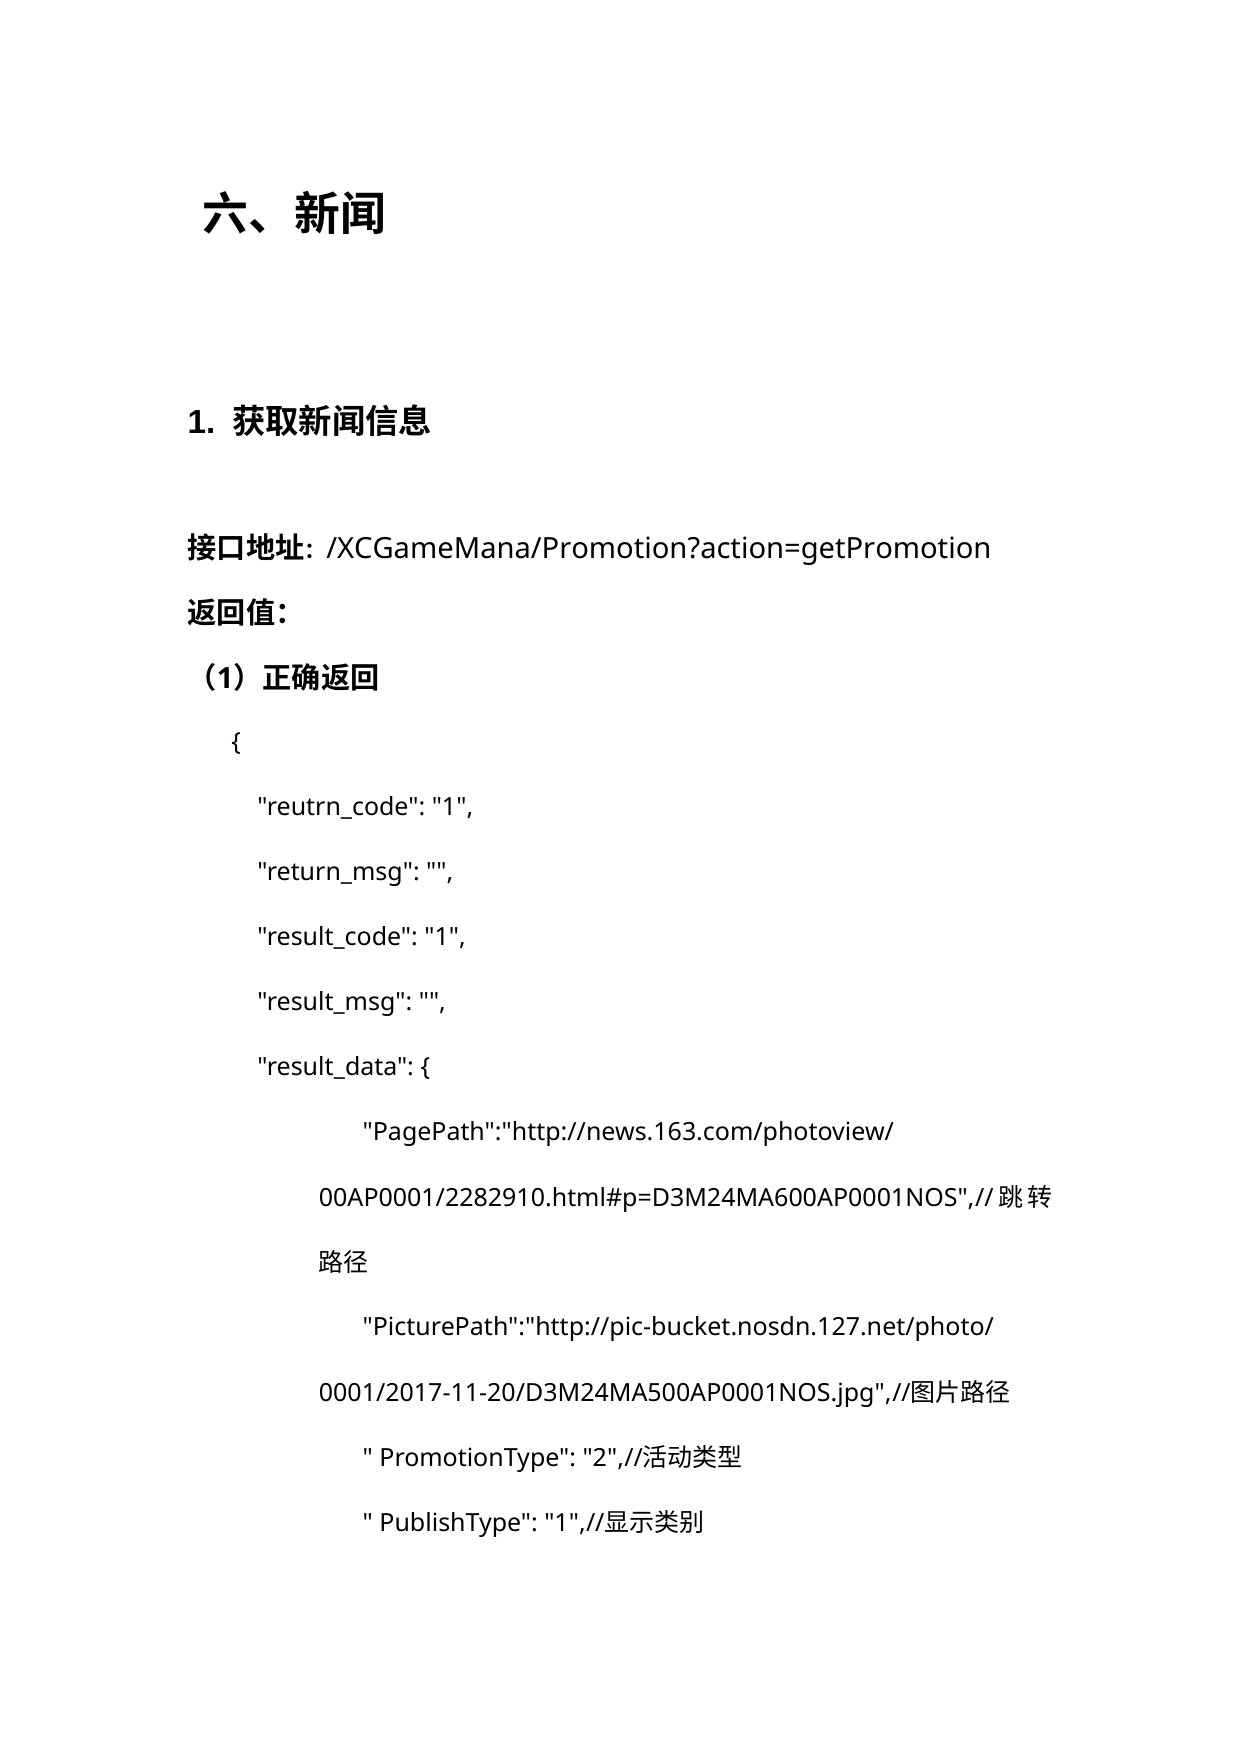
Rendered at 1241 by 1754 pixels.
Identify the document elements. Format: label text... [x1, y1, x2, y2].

text " PromotionType": "2",//活动类型 [319, 1423, 1053, 1488]
text "result_code": "1", [187, 903, 1053, 968]
text "PagePath":"http://news.163.com/photoview/00AP0001/2282910.html#p=D3M24MA600AP0001NOS",//跳转路径 [319, 1098, 1053, 1293]
text 接口地址：/XCGameMana/Promotion?action=getPromotion [187, 513, 1053, 578]
subtitle 新闻 [158, 162, 1053, 259]
text 返回值： [187, 578, 1053, 643]
text "result_msg": "", [187, 968, 1053, 1033]
text { [187, 708, 1053, 773]
text "reutrn_code": "1", [187, 773, 1053, 838]
subtitle 获取新闻信息 [187, 387, 1053, 452]
text "PicturePath":"http://pic-bucket.nosdn.127.net/photo/0001/2017-11-20/D3M24MA500AP0001NOS.jpg",//图片路径 [319, 1293, 1053, 1423]
list 正确返回 [187, 643, 1053, 708]
text "result_data": { [187, 1033, 1053, 1098]
text " PublishType": "1",//显示类别 [319, 1488, 1053, 1553]
text "return_msg": "", [187, 838, 1053, 903]
